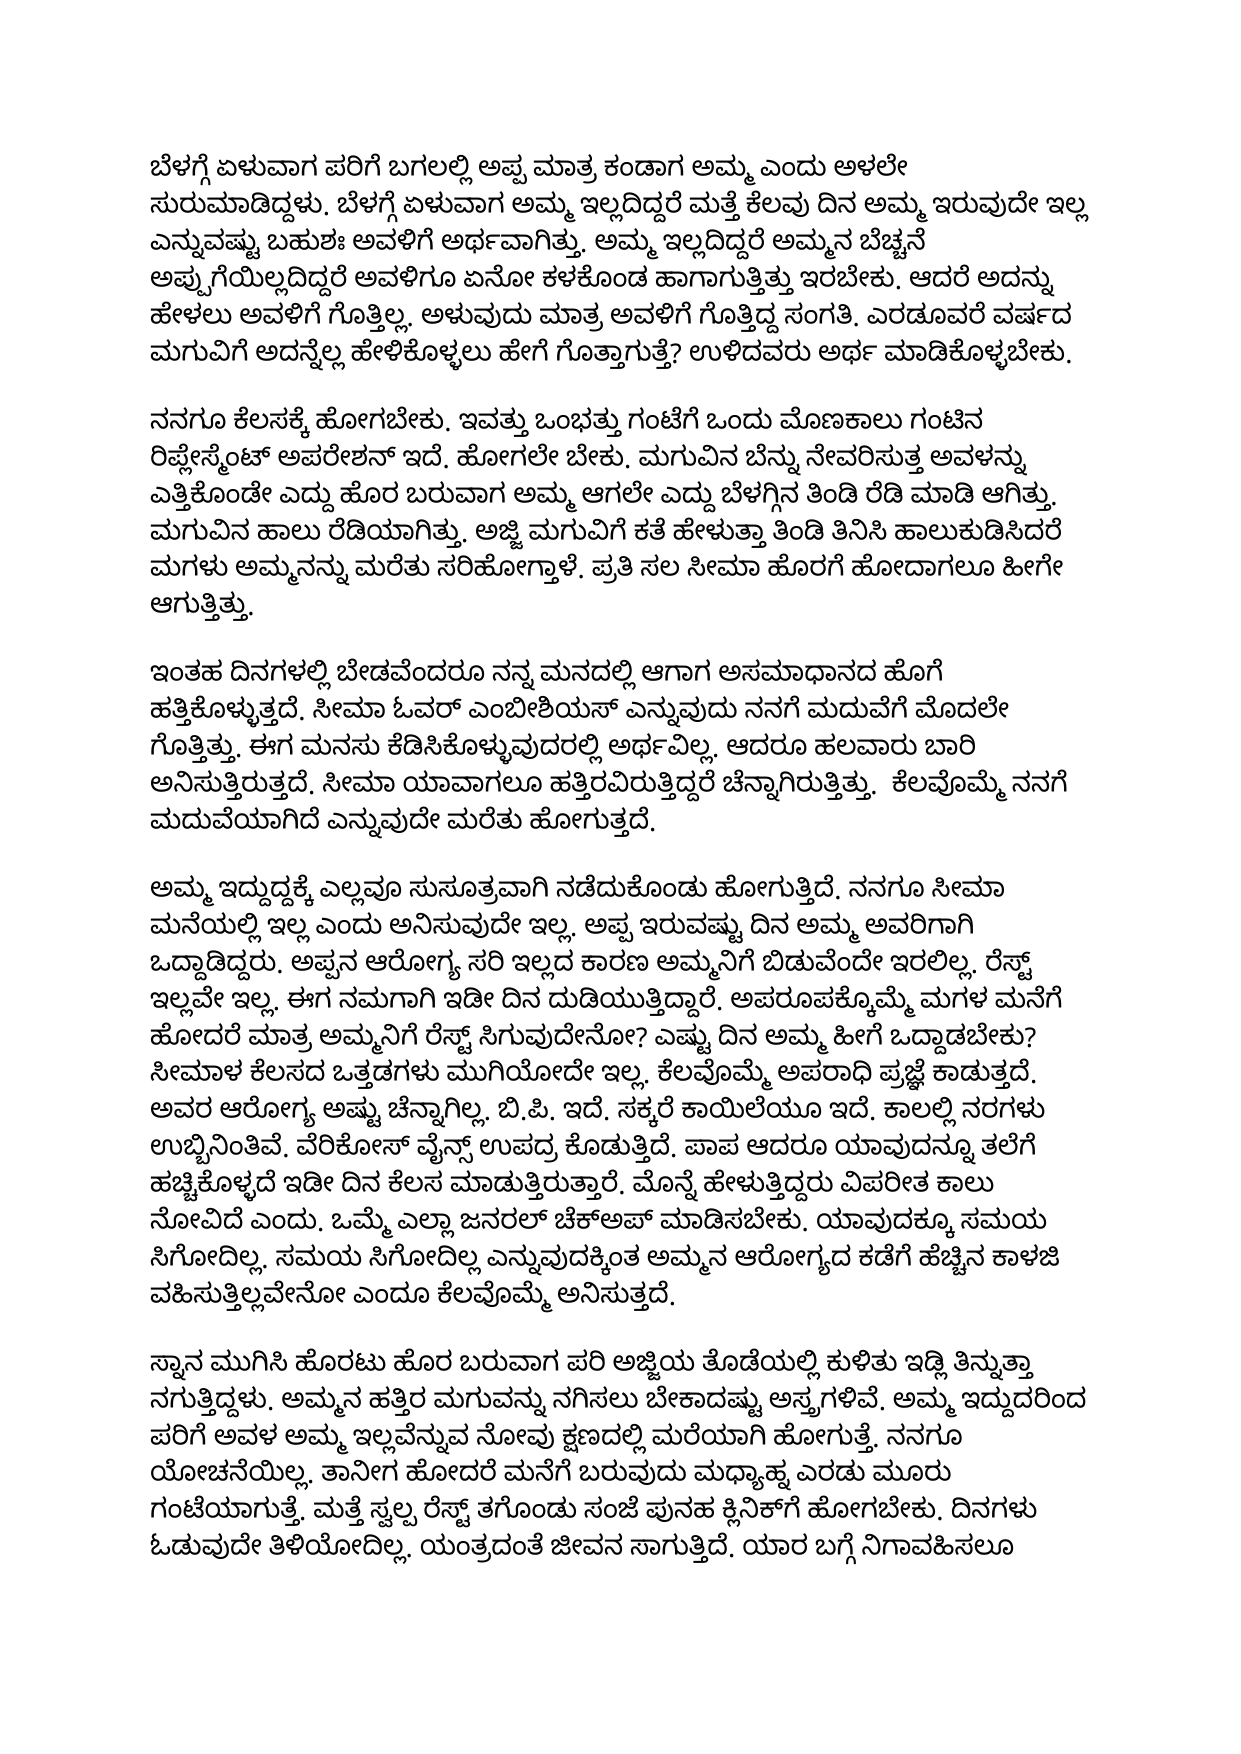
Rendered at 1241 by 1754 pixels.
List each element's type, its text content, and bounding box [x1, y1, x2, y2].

text ಅಮ್ಮ ಇದ್ದುದ್ದಕ್ಕೆ ಎಲ್ಲವೂ ಸುಸೂತ್ರವಾಗಿ ನಡೆದುಕೊಂಡು ಹೋಗುತ್ತಿದೆ. ನನಗೂ ಸೀಮಾ ಮನೆಯಲ್ಲಿ ಇಲ್ಲ ಎಂದು ಅನಿಸುವುದೇ ಇಲ್ಲ. ಅಪ್ಪ ಇರುವಷ್ಟು ದಿನ ಅಮ್ಮ ಅವರಿಗಾಗಿ ಒದ್ದಾಡಿದ್ದರು. ಅಪ್ಪನ ಆರೋಗ್ಯ ಸರಿ ಇಲ್ಲದ ಕಾರಣ ಅಮ್ಮನಿಗೆ ಬಿಡುವೆಂದೇ ಇರಲಿಲ್ಲ. ರೆಸ್ಟ್ ಇಲ್ಲವೇ ಇಲ್ಲ. ಈಗ ನಮಗಾಗಿ ಇಡೀ ದಿನ ದುಡಿಯುತ್ತಿದ್ದಾರೆ. ಅಪರೂಪಕ್ಕೊಮ್ಮೆ ಮಗಳ ಮನೆಗೆ ಹೋದರೆ ಮಾತ್ರ ಅಮ್ಮನಿಗೆ ರೆಸ್ಟ್ ಸಿಗುವುದೇನೋ? ಎಷ್ಟು ದಿನ ಅಮ್ಮ ಹೀಗೆ ಒದ್ದಾಡಬೇಕು? ಸೀಮಾಳ ಕೆಲಸದ ಒತ್ತಡಗಳು ಮುಗಿಯೋದೇ ಇಲ್ಲ. ಕೆಲವೊಮ್ಮೆ ಅಪರಾಧಿ ಪ್ರಜ್ಞೆ ಕಾಡುತ್ತದೆ. ಅವರ ಆರೋಗ್ಯ ಅಷ್ಟು ಚೆನ್ನಾಗಿಲ್ಲ. ಬಿ.ಪಿ. ಇದೆ. ಸಕ್ಕರೆ ಕಾಯಿಲೆಯೂ ಇದೆ. ಕಾಲಲ್ಲಿ ನರಗಳು ಉಬ್ಬಿನಿಂತಿವೆ. ವೆರಿಕೋಸ್ ವೈನ್ಸ್ ಉಪದ್ರ ಕೊಡುತ್ತಿದೆ. ಪಾಪ ಆದರೂ ಯಾವುದನ್ನೂ ತಲೆಗೆ ಹಚ್ಚಿಕೊಳ್ಳದೆ ಇಡೀ ದಿನ ಕೆಲಸ ಮಾಡುತ್ತಿರುತ್ತಾರೆ. ಮೊನ್ನೆ ಹೇಳುತ್ತಿದ್ದರು ವಿಪರೀತ ಕಾಲು ನೋವಿದೆ ಎಂದು. ಒಮ್ಮೆ ಎಲ್ಲಾ ಜನರಲ್ ಚೆಕ್‍ಅಪ್ ಮಾಡಿಸಬೇಕು. ಯಾವುದಕ್ಕೂ ಸಮಯ ಸಿಗೋದಿಲ್ಲ. ಸಮಯ ಸಿಗೋದಿಲ್ಲ ಎನ್ನುವುದಕ್ಕಿಂತ ಅಮ್ಮನ ಆರೋಗ್ಯದ ಕಡೆಗೆ ಹೆಚ್ಚಿನ ಕಾಳಜಿ ವಹಿಸುತ್ತಿಲ್ಲವೇನೋ ಎಂದೂ ಕೆಲವೊಮ್ಮೆ ಅನಿಸುತ್ತದೆ. [150, 871, 1090, 1313]
text ಬೆಳಗ್ಗೆ ಏಳುವಾಗ ಪರಿಗೆ ಬಗಲಲ್ಲಿ ಅಪ್ಪ ಮಾತ್ರ ಕಂಡಾಗ ಅಮ್ಮ ಎಂದು ಅಳಲೇ ಸುರುಮಾಡಿದ್ದಳು. ಬೆಳಗ್ಗೆ ಏಳುವಾಗ ಅಮ್ಮ ಇಲ್ಲದಿದ್ದರೆ ಮತ್ತೆ ಕೆಲವು ದಿನ ಅಮ್ಮ ಇರುವುದೇ ಇಲ್ಲ ಎನ್ನುವಷ್ಟು ಬಹುಶಃ ಅವಳಿಗೆ ಅರ್ಥವಾಗಿತ್ತು. ಅಮ್ಮ ಇಲ್ಲದಿದ್ದರೆ ಅಮ್ಮನ ಬೆಚ್ಚನೆ ಅಪ್ಪುಗೆಯಿಲ್ಲದಿದ್ದರೆ ಅವಳಿಗೂ ಏನೋ ಕಳಕೊಂಡ ಹಾಗಾಗುತ್ತಿತ್ತು ಇರಬೇಕು. ಆದರೆ ಅದನ್ನು ಹೇಳಲು ಅವಳಿಗೆ ಗೊತ್ತಿಲ್ಲ. ಅಳುವುದು ಮಾತ್ರ ಅವಳಿಗೆ ಗೊತ್ತಿದ್ದ ಸಂಗತಿ. ಎರಡೂವರೆ ವರ್ಷದ ಮಗುವಿಗೆ ಅದನ್ನೆಲ್ಲ ಹೇಳಿಕೊಳ್ಳಲು ಹೇಗೆ ಗೊತ್ತಾಗುತ್ತೆ? ಉಳಿದವರು ಅರ್ಥ ಮಾಡಿಕೊಳ್ಳಬೇಕು. [150, 150, 1090, 371]
text ನನಗೂ ಕೆಲಸಕ್ಕೆ ಹೋಗಬೇಕು. ಇವತ್ತು ಒಂಭತ್ತು ಗಂಟೆಗೆ ಒಂದು ಮೊಣಕಾಲು ಗಂಟಿನ ರಿಪ್ಲೇಸ್ಮೆಂಟ್ ಅಪರೇಶನ್ ಇದೆ. ಹೋಗಲೇ ಬೇಕು. ಮಗುವಿನ ಬೆನ್ನು ನೇವರಿಸುತ್ತ ಅವಳನ್ನು ಎತ್ತಿಕೊಂಡೇ ಎದ್ದು ಹೊರ ಬರುವಾಗ ಅಮ್ಮ ಆಗಲೇ ಎದ್ದು ಬೆಳಗ್ಗಿನ ತಿಂಡಿ ರೆಡಿ ಮಾಡಿ ಆಗಿತ್ತು. ಮಗುವಿನ ಹಾಲು ರೆಡಿಯಾಗಿತ್ತು. ಅಜ್ಜಿ ಮಗುವಿಗೆ ಕತೆ ಹೇಳುತ್ತಾ ತಿಂಡಿ ತಿನಿಸಿ ಹಾಲುಕುಡಿಸಿದರೆ ಮಗಳು ಅಮ್ಮನನ್ನು ಮರೆತು ಸರಿಹೋಗ್ತಾಳೆ. ಪ್ರತಿ ಸಲ ಸೀಮಾ ಹೊರಗೆ ಹೋದಾಗಲೂ ಹೀಗೇ ಆಗುತ್ತಿತ್ತು. [150, 402, 1090, 624]
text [150, 1344, 1090, 1566]
text ಇಂತಹ ದಿನಗಳಲ್ಲಿ ಬೇಡವೆಂದರೂ ನನ್ನ ಮನದಲ್ಲಿ ಆಗಾಗ ಅಸಮಾಧಾನದ ಹೊಗೆ ಹತ್ತಿಕೊಳ್ಳುತ್ತದೆ. ಸೀಮಾ ಓವರ್ ಎಂಬೀಶಿಯಸ್ ಎನ್ನುವುದು ನನಗೆ ಮದುವೆಗೆ ಮೊದಲೇ ಗೊತ್ತಿತ್ತು. ಈಗ ಮನಸು ಕೆಡಿಸಿಕೊಳ್ಳುವುದರಲ್ಲಿ ಅರ್ಥವಿಲ್ಲ. ಆದರೂ ಹಲವಾರು ಬಾರಿ ಅನಿಸುತ್ತಿರುತ್ತದೆ. ಸೀಮಾ ಯಾವಾಗಲೂ ಹತ್ತಿರವಿರುತ್ತಿದ್ದರೆ ಚೆನ್ನಾಗಿರುತ್ತಿತ್ತು. ಕೆಲವೊಮ್ಮೆ ನನಗೆ ಮದುವೆಯಾಗಿದೆ ಎನ್ನುವುದೇ ಮರೆತು ಹೋಗುತ್ತದೆ. [150, 655, 1090, 839]
